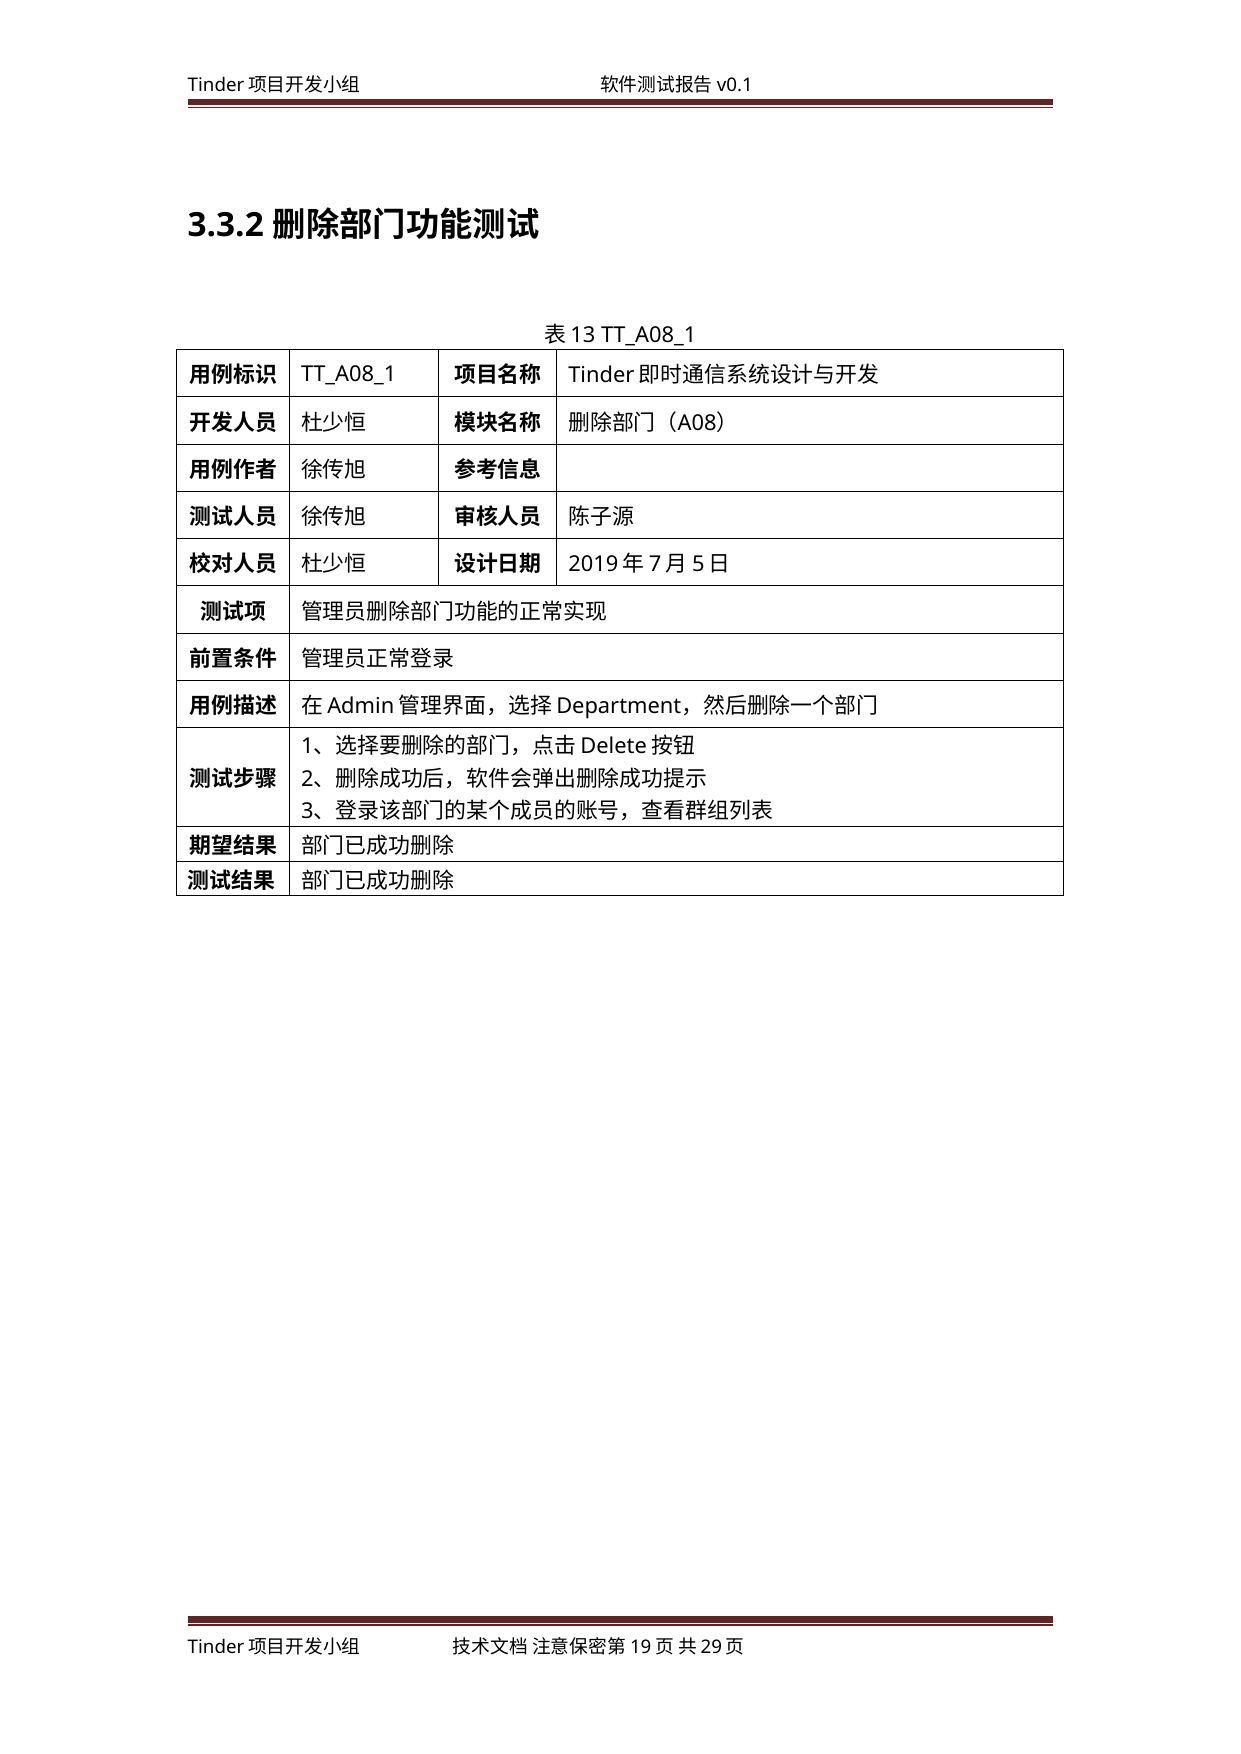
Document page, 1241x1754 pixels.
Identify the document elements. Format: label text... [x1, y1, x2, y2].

table_cell 测试人员 [177, 492, 289, 538]
table_cell 1、选择要删除的部门，点击Delete按钮 2、删除成功后，软件会弹出删除成功提示 3、登录该部门的某个成员的账号，查看群组列表 [290, 728, 1063, 826]
table_cell 部门已成功删除 [290, 827, 1063, 861]
table_cell 杜少恒 [290, 397, 438, 443]
table_cell 设计日期 [439, 539, 556, 585]
table_header 项目名称 [439, 350, 556, 396]
table_cell 删除部门（A08） [557, 397, 1063, 443]
table_cell 部门已成功删除 [290, 862, 1063, 895]
text 表13 TT_A08_1 [187, 316, 1053, 349]
table_cell 陈子源 [557, 492, 1063, 538]
table_cell 测试项 [177, 586, 289, 633]
table_cell 徐传旭 [290, 492, 438, 538]
table_header 用例标识 [177, 350, 289, 396]
table_header TT_A08_1 [290, 350, 438, 396]
table_cell 开发人员 [177, 397, 289, 443]
table_cell 杜少恒 [290, 539, 438, 585]
table_cell 2019年7月5日 [557, 539, 1063, 585]
table_cell 测试结果 [177, 862, 289, 895]
table_cell 前置条件 [177, 634, 289, 680]
table_cell 期望结果 [177, 827, 289, 861]
table_cell 用例作者 [177, 445, 289, 491]
table_cell 测试步骤 [177, 728, 289, 826]
table_header Tinder即时通信系统设计与开发 [557, 350, 1063, 396]
table_cell 用例描述 [177, 681, 289, 727]
subtitle 3.3.2 删除部门功能测试 [187, 189, 1053, 254]
table_cell 徐传旭 [290, 445, 438, 491]
table_cell [557, 445, 1063, 491]
table_cell 管理员正常登录 [290, 634, 1063, 680]
table_cell 审核人员 [439, 492, 556, 538]
table_cell 模块名称 [439, 397, 556, 443]
table_cell 管理员删除部门功能的正常实现 [290, 586, 1063, 633]
table_cell 校对人员 [177, 539, 289, 585]
table_cell 参考信息 [439, 445, 556, 491]
table_cell 在Admin管理界面，选择Department，然后删除一个部门 [290, 681, 1063, 727]
